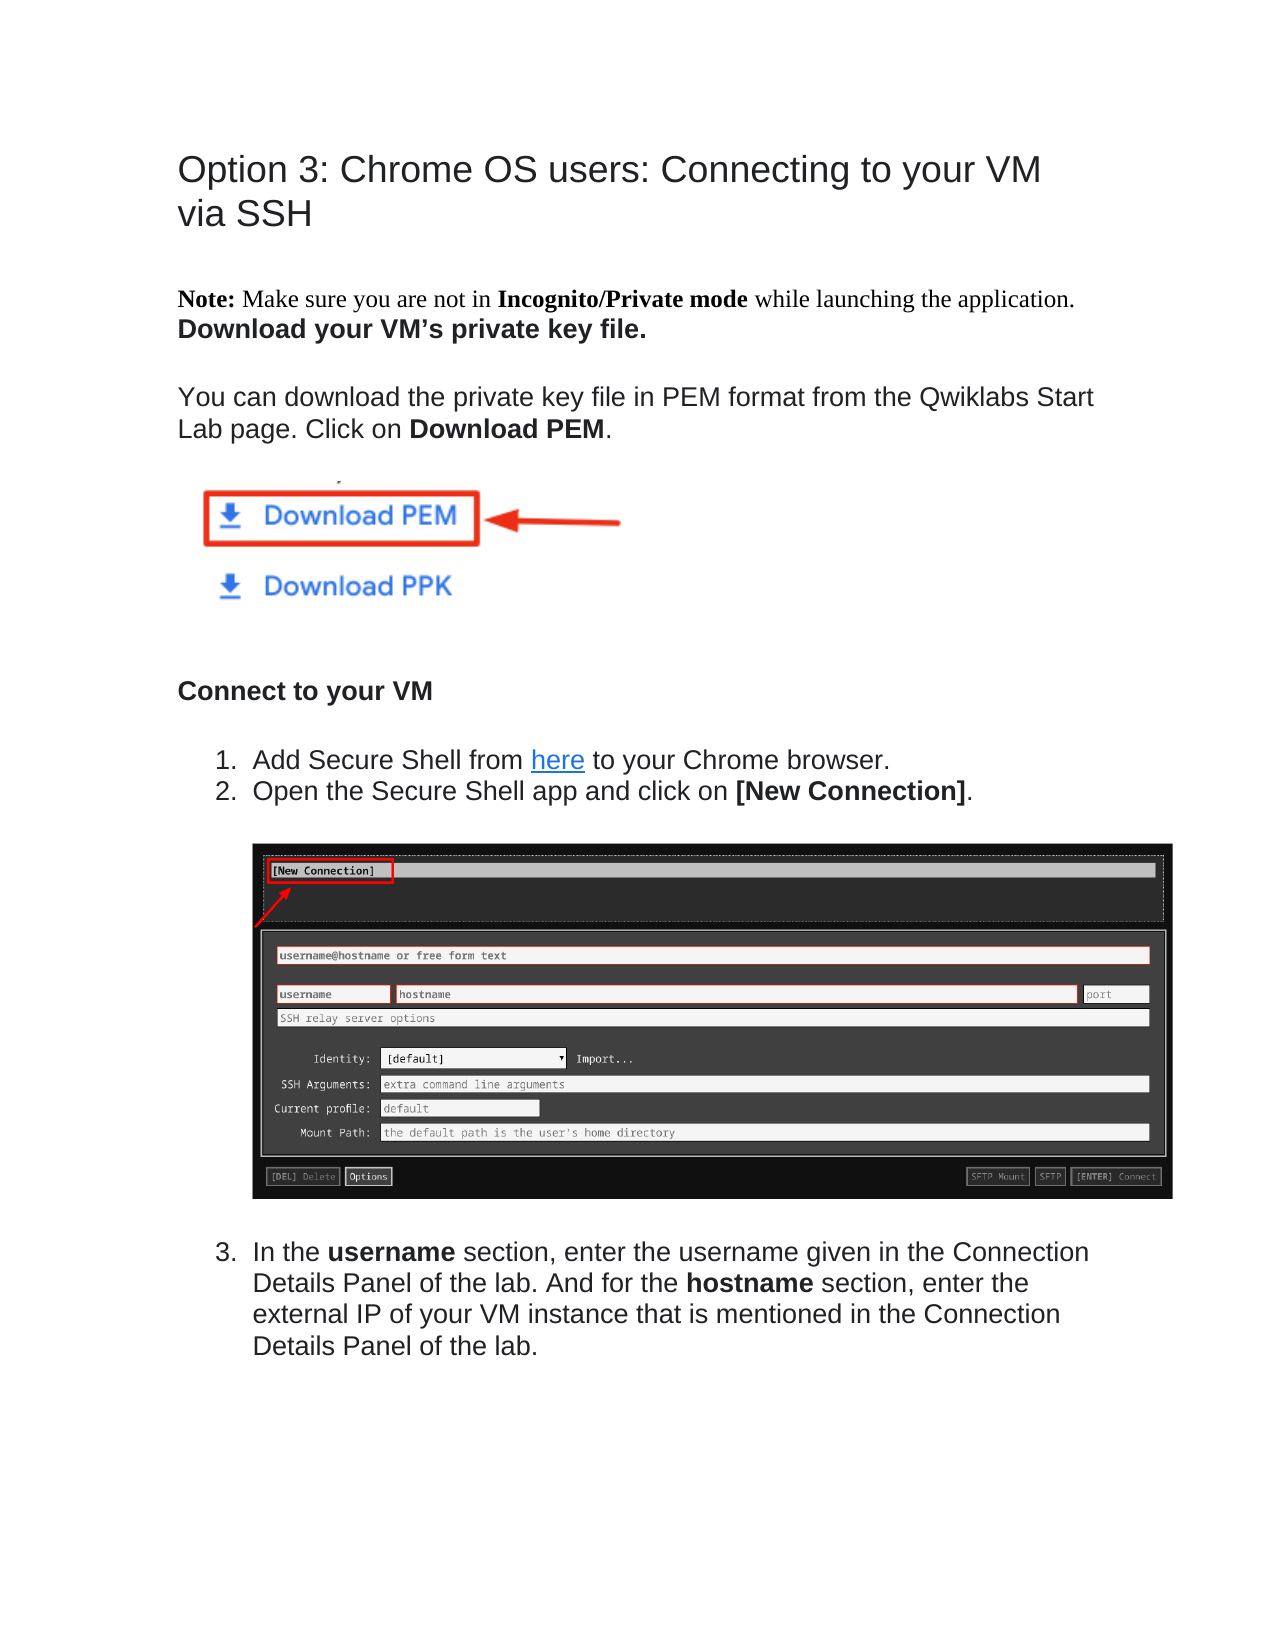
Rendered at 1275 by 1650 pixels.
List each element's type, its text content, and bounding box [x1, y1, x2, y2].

list Open the Secure Shell app and click on [New Connection]. [215, 775, 1098, 806]
text You can download the private key file in PEM format from the Qwiklabs Start Lab page. Click on Download PEM. [177, 381, 1098, 444]
text Option 3: Chrome OS users: Connecting to your VM via SSH [177, 148, 1098, 234]
text Note: Make sure you are not in Incognito/Private mode while launching the application. [177, 284, 1098, 313]
picture [252, 843, 1173, 1199]
list In the username section, enter the username given in the Connection Details Panel of the lab. And for the hostname section, enter the external IP of your VM instance that is mentioned in the Connection Details Panel of the lab. [215, 1236, 1098, 1361]
text Download your VM’s private key file. [177, 313, 1098, 344]
picture [177, 481, 707, 638]
list Add Secure Shell from here to your Chrome browser. [215, 744, 1098, 775]
text Connect to your VM [177, 675, 1098, 706]
